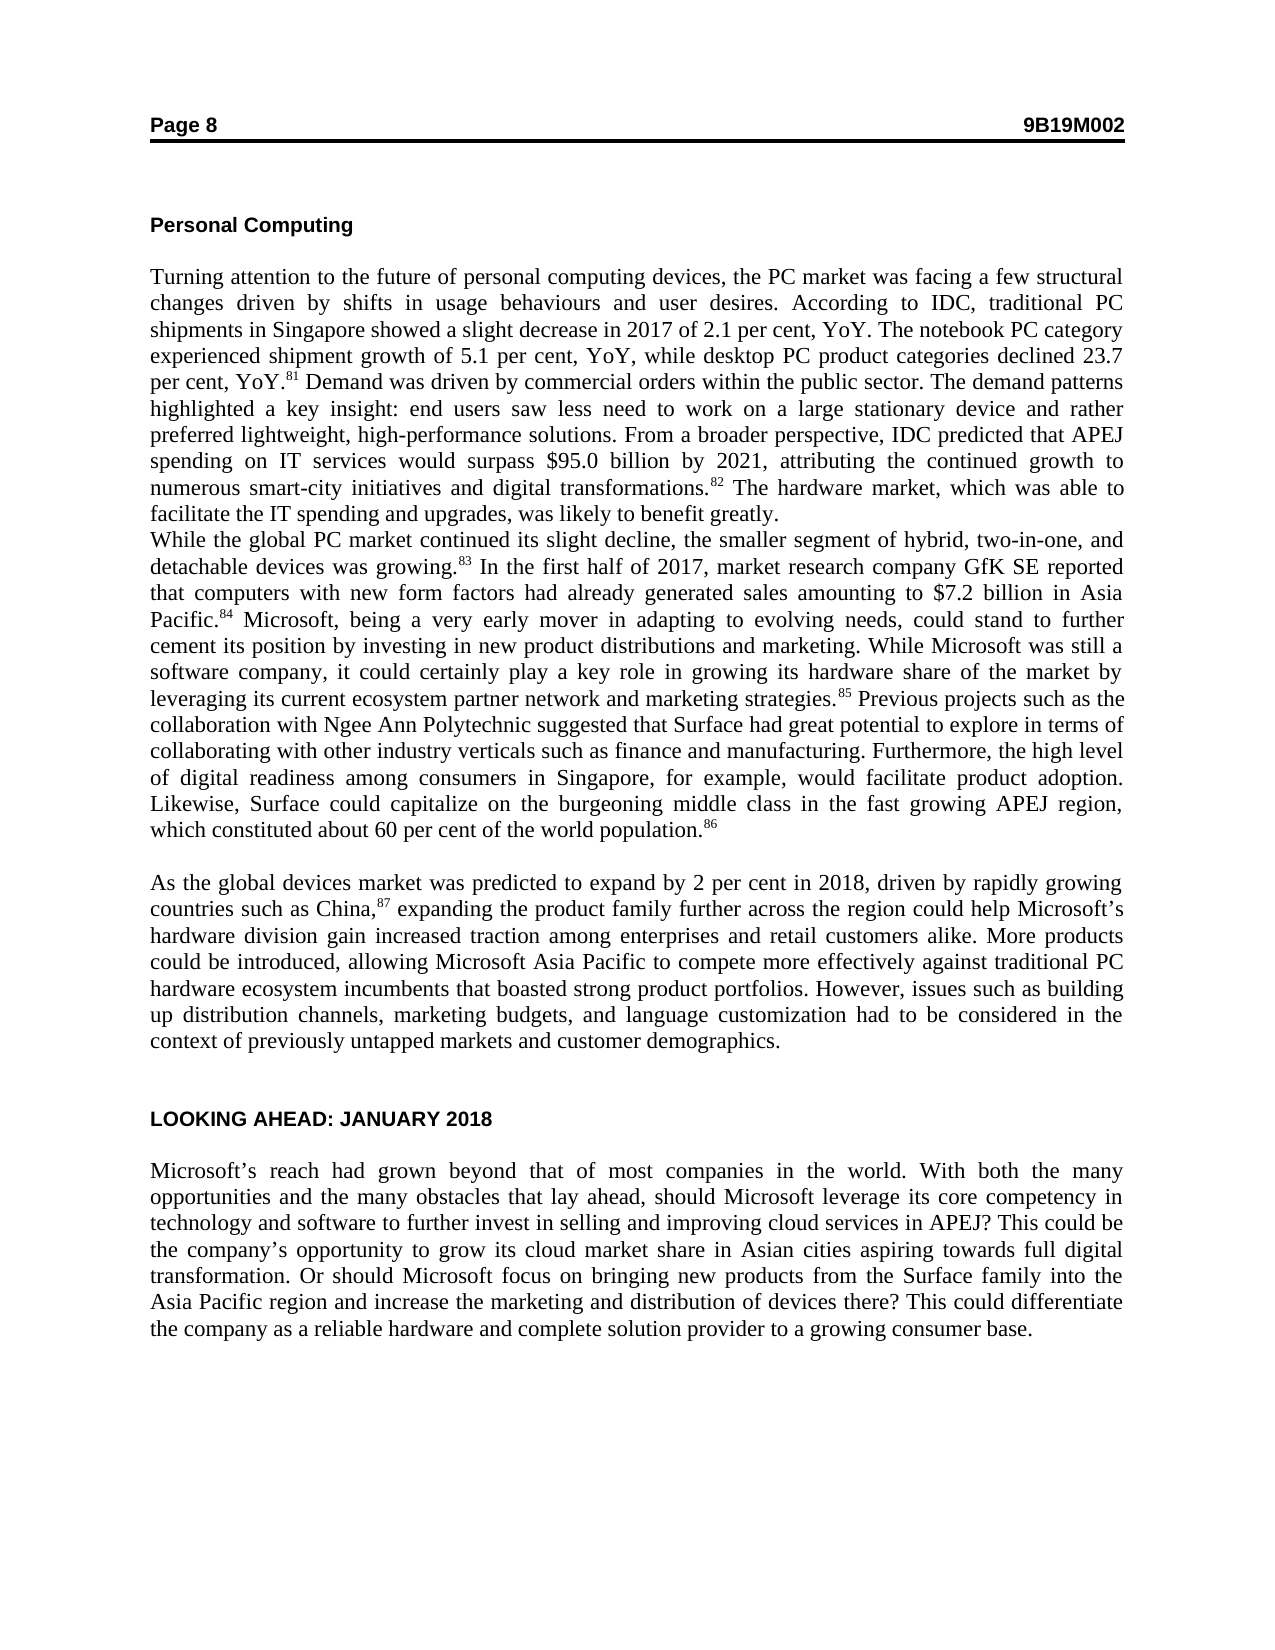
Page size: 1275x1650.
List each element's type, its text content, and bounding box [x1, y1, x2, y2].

text Turning attention to the future of personal computing devices, the PC market was facing a few structural changes driven by shifts in usage behaviours and user desires. According to IDC, traditional PC shipments in Singapore showed a slight decrease in 2017 of 2.1 per cent, YoY. The notebook PC category experienced shipment growth of 5.1 per cent, YoY, while desktop PC product categories declined 23.7 per cent, YoY. Demand was driven by commercial orders within the public sector. The demand patterns highlighted a key insight: end users saw less need to work on a large stationary device and rather preferred lightweight, high-performance solutions. From a broader perspective, IDC predicted that APEJ spending on IT services would surpass $95.0 billion by 2021, attributing the continued growth to numerous smart-city initiatives and digital transformations. The hardware market, which was able to facilitate the IT spending and upgrades, was likely to benefit greatly. [150, 263, 1125, 527]
text Personal Computing [150, 213, 1125, 237]
text As the global devices market was predicted to expand by 2 per cent in 2018, driven by rapidly growing countries such as China, expanding the product family further across the region could help Microsoft’s hardware division gain increased traction among enterprises and retail customers alike. More products could be introduced, allowing Microsoft Asia Pacific to compete more effectively against traditional PC hardware ecosystem incumbents that boasted strong product portfolios. However, issues such as building up distribution channels, marketing budgets, and language customization had to be considered in the context of previously untapped markets and customer demographics. [150, 869, 1125, 1054]
text LOOKING AHEAD: JANUARY 2018 [150, 1106, 1125, 1130]
text Microsoft’s reach had grown beyond that of most companies in the world. With both the many opportunities and the many obstacles that lay ahead, should Microsoft leverage its core competency in technology and software to further invest in selling and improving cloud services in APEJ? This could be the company’s opportunity to grow its cloud market share in Asian cities aspiring towards full digital transformation. Or should Microsoft focus on bringing new products from the Surface family into the Asia Pacific region and increase the marketing and distribution of devices there? This could differentiate the company as a reliable hardware and complete solution provider to a growing consumer base. [150, 1157, 1125, 1341]
text While the global PC market continued its slight decline, the smaller segment of hybrid, two-in-one, and detachable devices was growing. In the first half of 2017, market research company GfK SE reported that computers with new form factors had already generated sales amounting to $7.2 billion in Asia Pacific. Microsoft, being a very early mover in adapting to evolving needs, could stand to further cement its position by investing in new product distributions and marketing. While Microsoft was still a software company, it could certainly play a key role in growing its hardware share of the market by leveraging its current ecosystem partner network and marketing strategies. Previous projects such as the collaboration with Ngee Ann Polytechnic suggested that Surface had great potential to explore in terms of collaborating with other industry verticals such as finance and manufacturing. Furthermore, the high level of digital readiness among consumers in Singapore, for example, would facilitate product adoption. Likewise, Surface could capitalize on the burgeoning middle class in the fast growing APEJ region, which constituted about 60 per cent of the world population. [150, 527, 1125, 843]
